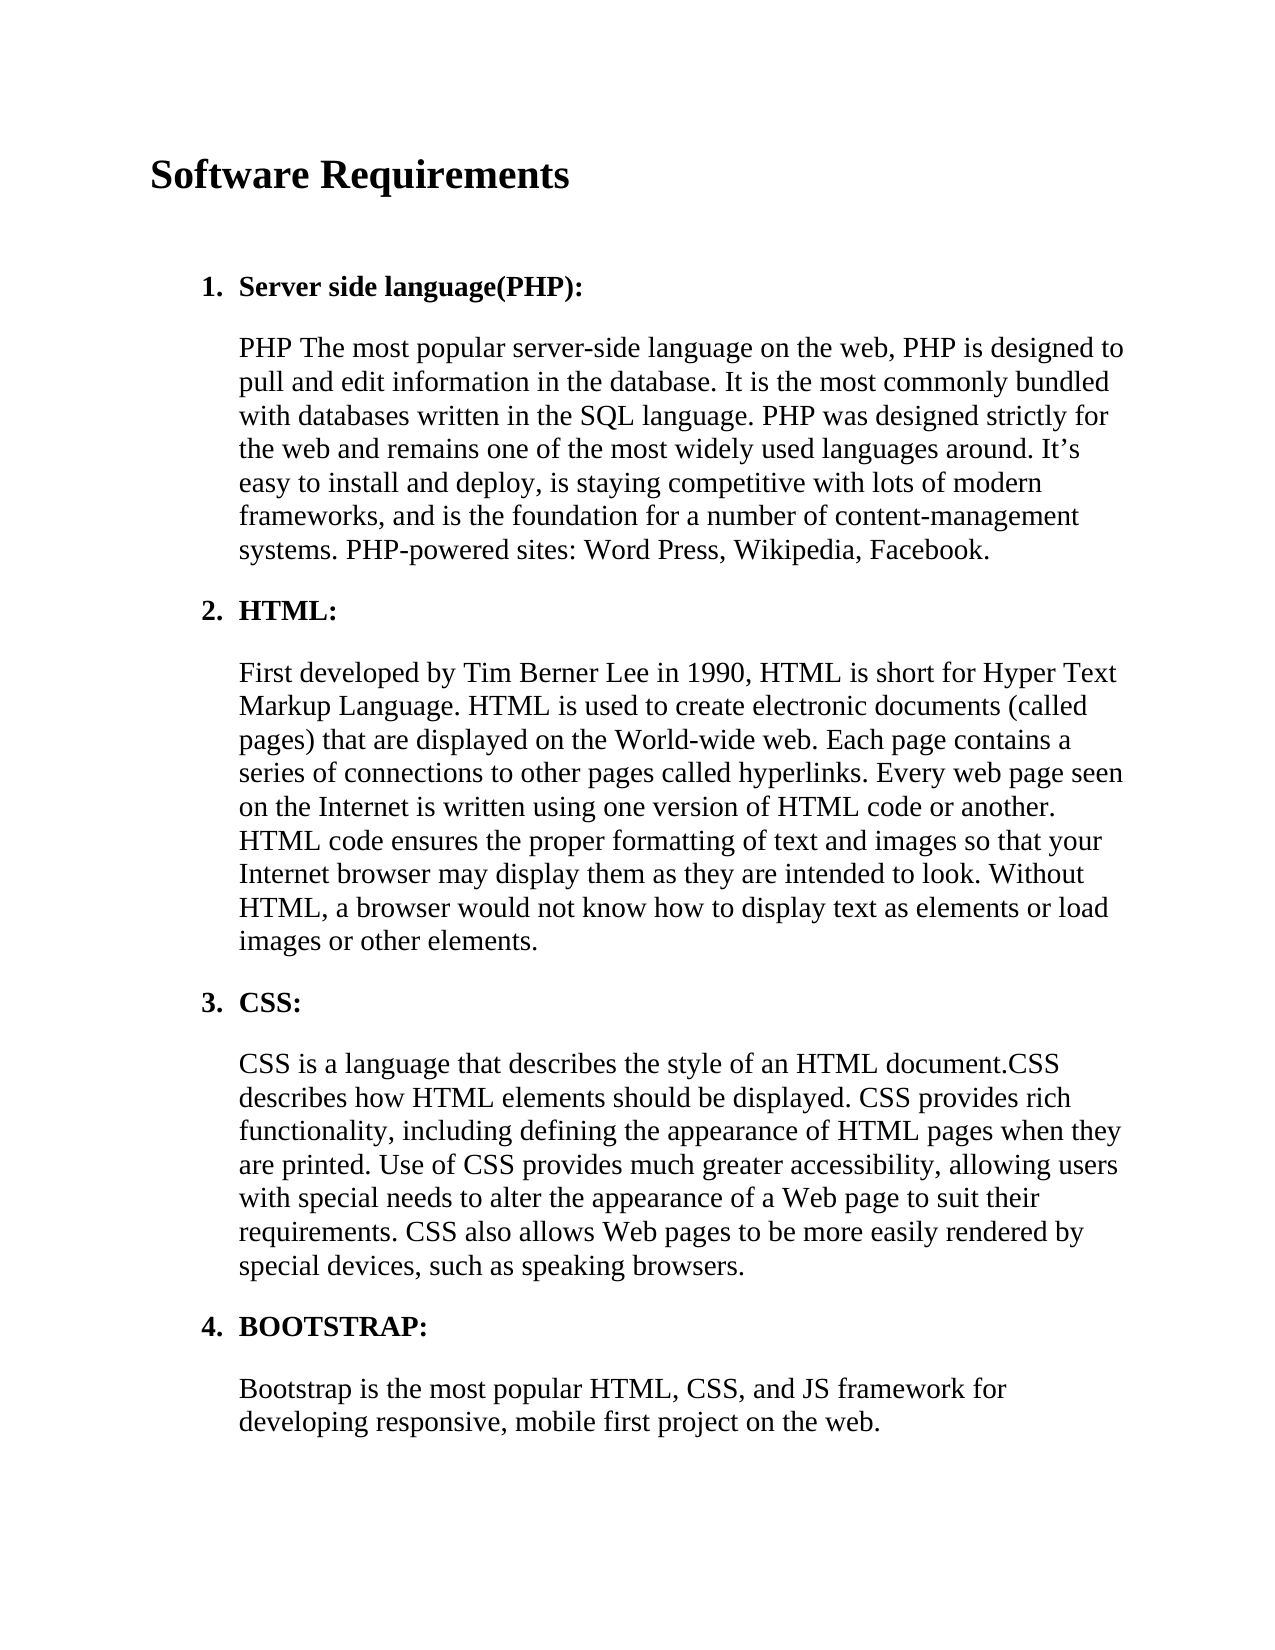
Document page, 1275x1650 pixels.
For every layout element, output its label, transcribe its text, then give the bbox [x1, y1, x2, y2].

list Server side language(PHP): [201, 269, 1125, 303]
text Bootstrap is the most popular HTML, CSS, and JS framework for developing responsive, mobile first project on the web. [239, 1371, 1125, 1438]
text Software Requirements [150, 150, 1125, 198]
text PHP The most popular server-side language on the web, PHP is designed to pull and edit information in the database. It is the most commonly bundled with databases written in the SQL language. PHP was designed strictly for the web and remains one of the most widely used languages around. It’s easy to install and deploy, is staying competitive with lots of modern frameworks, and is the foundation for a number of content-management systems. PHP-powered sites: Word Press, Wikipedia, Facebook. [239, 331, 1125, 565]
list HTML: [201, 593, 1125, 627]
list BOOTSTRAP: [201, 1309, 1125, 1343]
text First developed by Tim Berner Lee in 1990, HTML is short for Hyper Text Markup Language. HTML is used to create electronic documents (called pages) that are displayed on the World-wide web. Each page contains a series of connections to other pages called hyperlinks. Every web page seen on the Internet is written using one version of HTML code or another. HTML code ensures the proper formatting of text and images so that your Internet browser may display them as they are intended to look. Without HTML, a browser would not know how to display text as elements or load images or other elements. [239, 655, 1125, 957]
text CSS is a language that describes the style of an HTML document.CSS describes how HTML elements should be displayed. CSS provides rich functionality, including defining the appearance of HTML pages when they are printed. Use of CSS provides much greater accessibility, allowing users with special needs to alter the appearance of a Web page to suit their requirements. CSS also allows Web pages to be more easily rendered by special devices, such as speaking browsers. [239, 1046, 1125, 1281]
list CSS: [201, 985, 1125, 1018]
